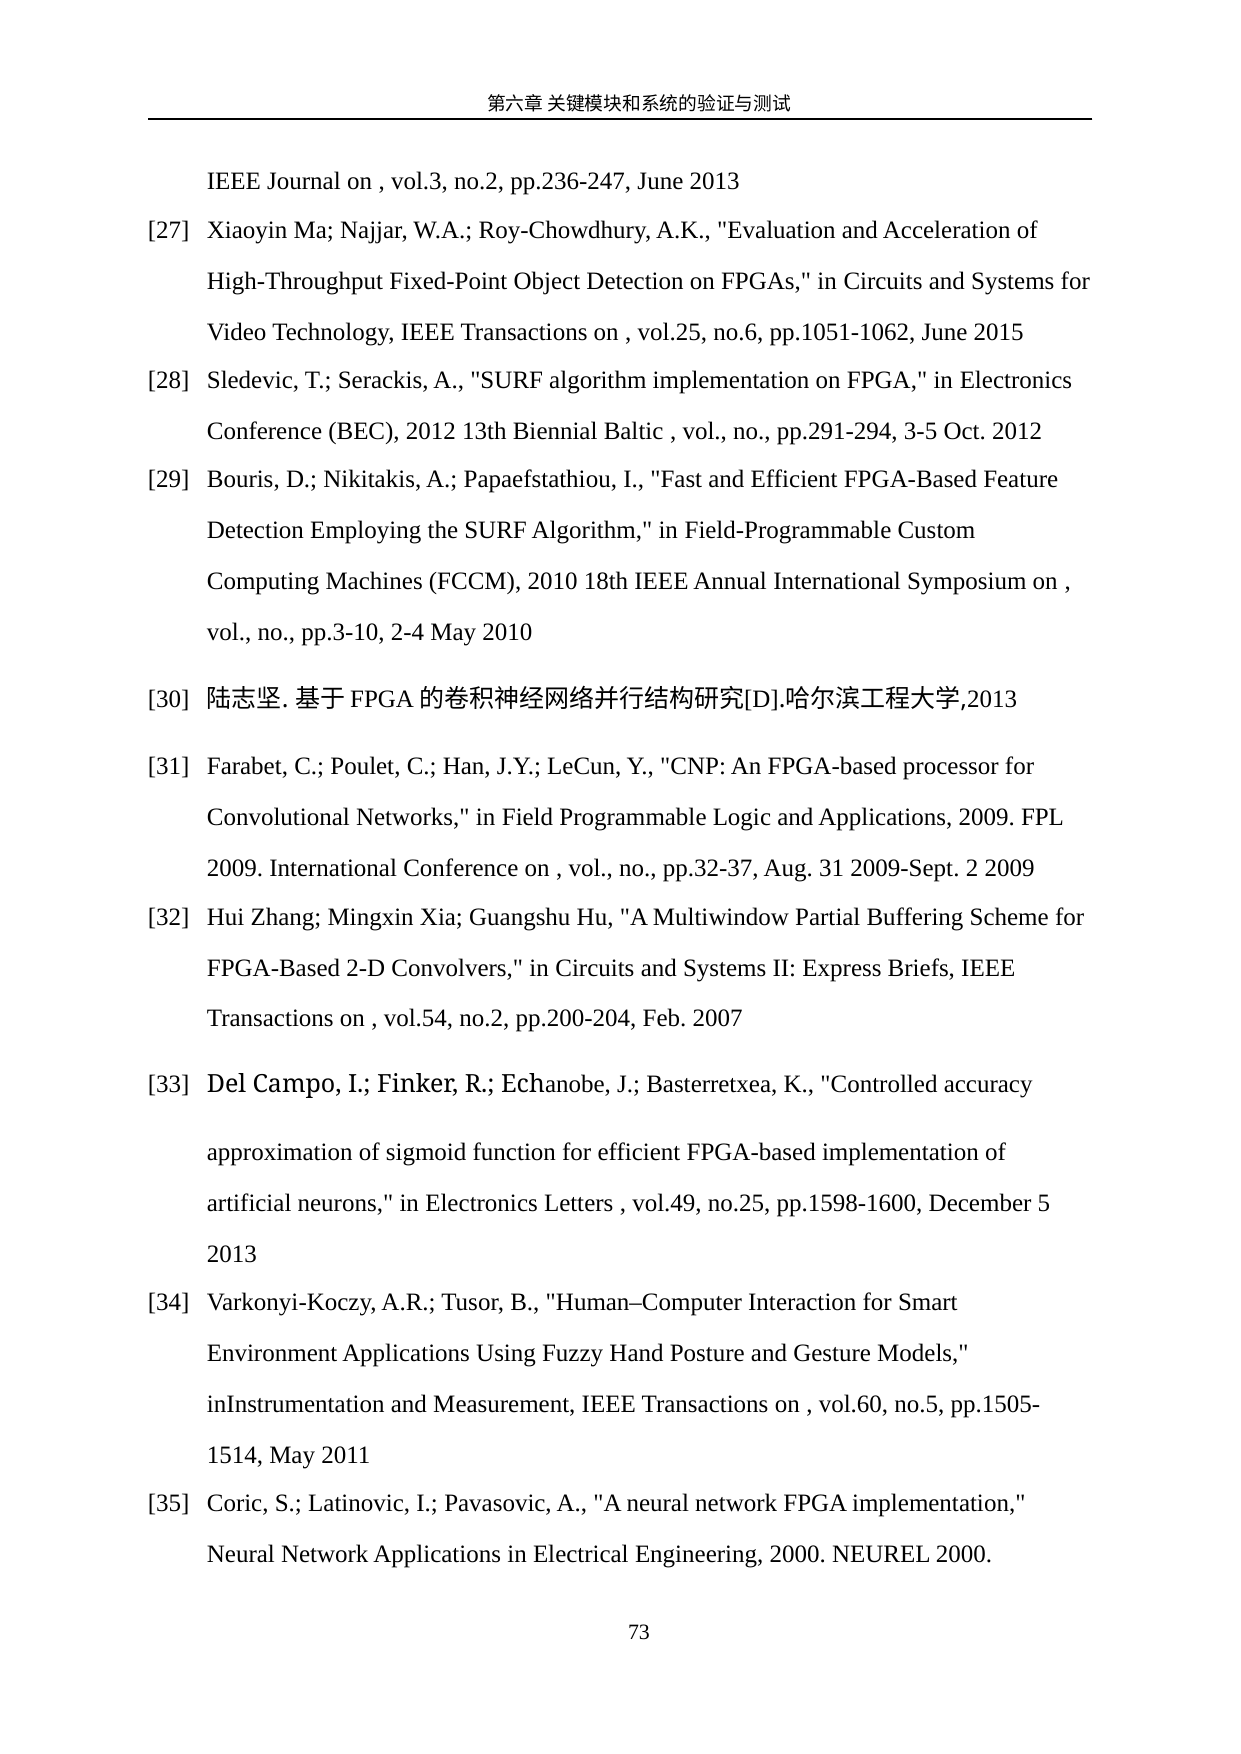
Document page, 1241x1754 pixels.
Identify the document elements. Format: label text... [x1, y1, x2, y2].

list 陆志坚. 基于FPGA的卷积神经网络并行结构研究[D].哈尔滨工程大学,2013 [148, 663, 1092, 731]
list Hui Zhang; Mingxin Xia; Guangshu Hu, "A Multiwindow Partial Buffering Scheme for FPGA-Based 2-D Convolvers," in Circuits and Systems II: Express Briefs, IEEE Transactions on , vol.54, no.2, pp.200-204, Feb. 2007 [148, 899, 1092, 1035]
list Bouris, D.; Nikitakis, A.; Papaefstathiou, I., "Fast and Efficient FPGA-Based Feature Detection Employing the SURF Algorithm," in Field-Programmable Custom Computing Machines (FCCM), 2010 18th IEEE Annual International Symposium on , vol., no., pp.3-10, 2-4 May 2010 [148, 462, 1092, 648]
list Varkonyi-Koczy, A.R.; Tusor, B., "Human–Computer Interaction for Smart Environment Applications Using Fuzzy Hand Posture and Gesture Models," inInstrumentation and Measurement, IEEE Transactions on , vol.60, no.5, pp.1505-1514, May 2011 [148, 1284, 1092, 1471]
list Del Campo, I.; Finker, R.; Echanobe, J.; Basterretxea, K., "Controlled accuracy approximation of sigmoid function for efficient FPGA-based implementation of artificial neurons," in Electronics Letters , vol.49, no.25, pp.1598-1600, December 5 2013 [148, 1049, 1092, 1270]
list Xiaoyin Ma; Najjar, W.A.; Roy-Chowdhury, A.K., "Evaluation and Acceleration of High-Throughput Fixed-Point Object Detection on FPGAs," in Circuits and Systems for Video Technology, IEEE Transactions on , vol.25, no.6, pp.1051-1062, June 2015 [148, 212, 1092, 348]
list Sledevic, T.; Serackis, A., "SURF algorithm implementation on FPGA," in Electronics Conference (BEC), 2012 13th Biennial Baltic , vol., no., pp.291-294, 3-5 Oct. 2012 [148, 362, 1092, 447]
list Farabet, C.; Poulet, C.; Han, J.Y.; LeCun, Y., "CNP: An FPGA-based processor for Convolutional Networks," in Field Programmable Logic and Applications, 2009. FPL 2009. International Conference on , vol., no., pp.32-37, Aug. 31 2009-Sept. 2 2009 [148, 749, 1092, 885]
